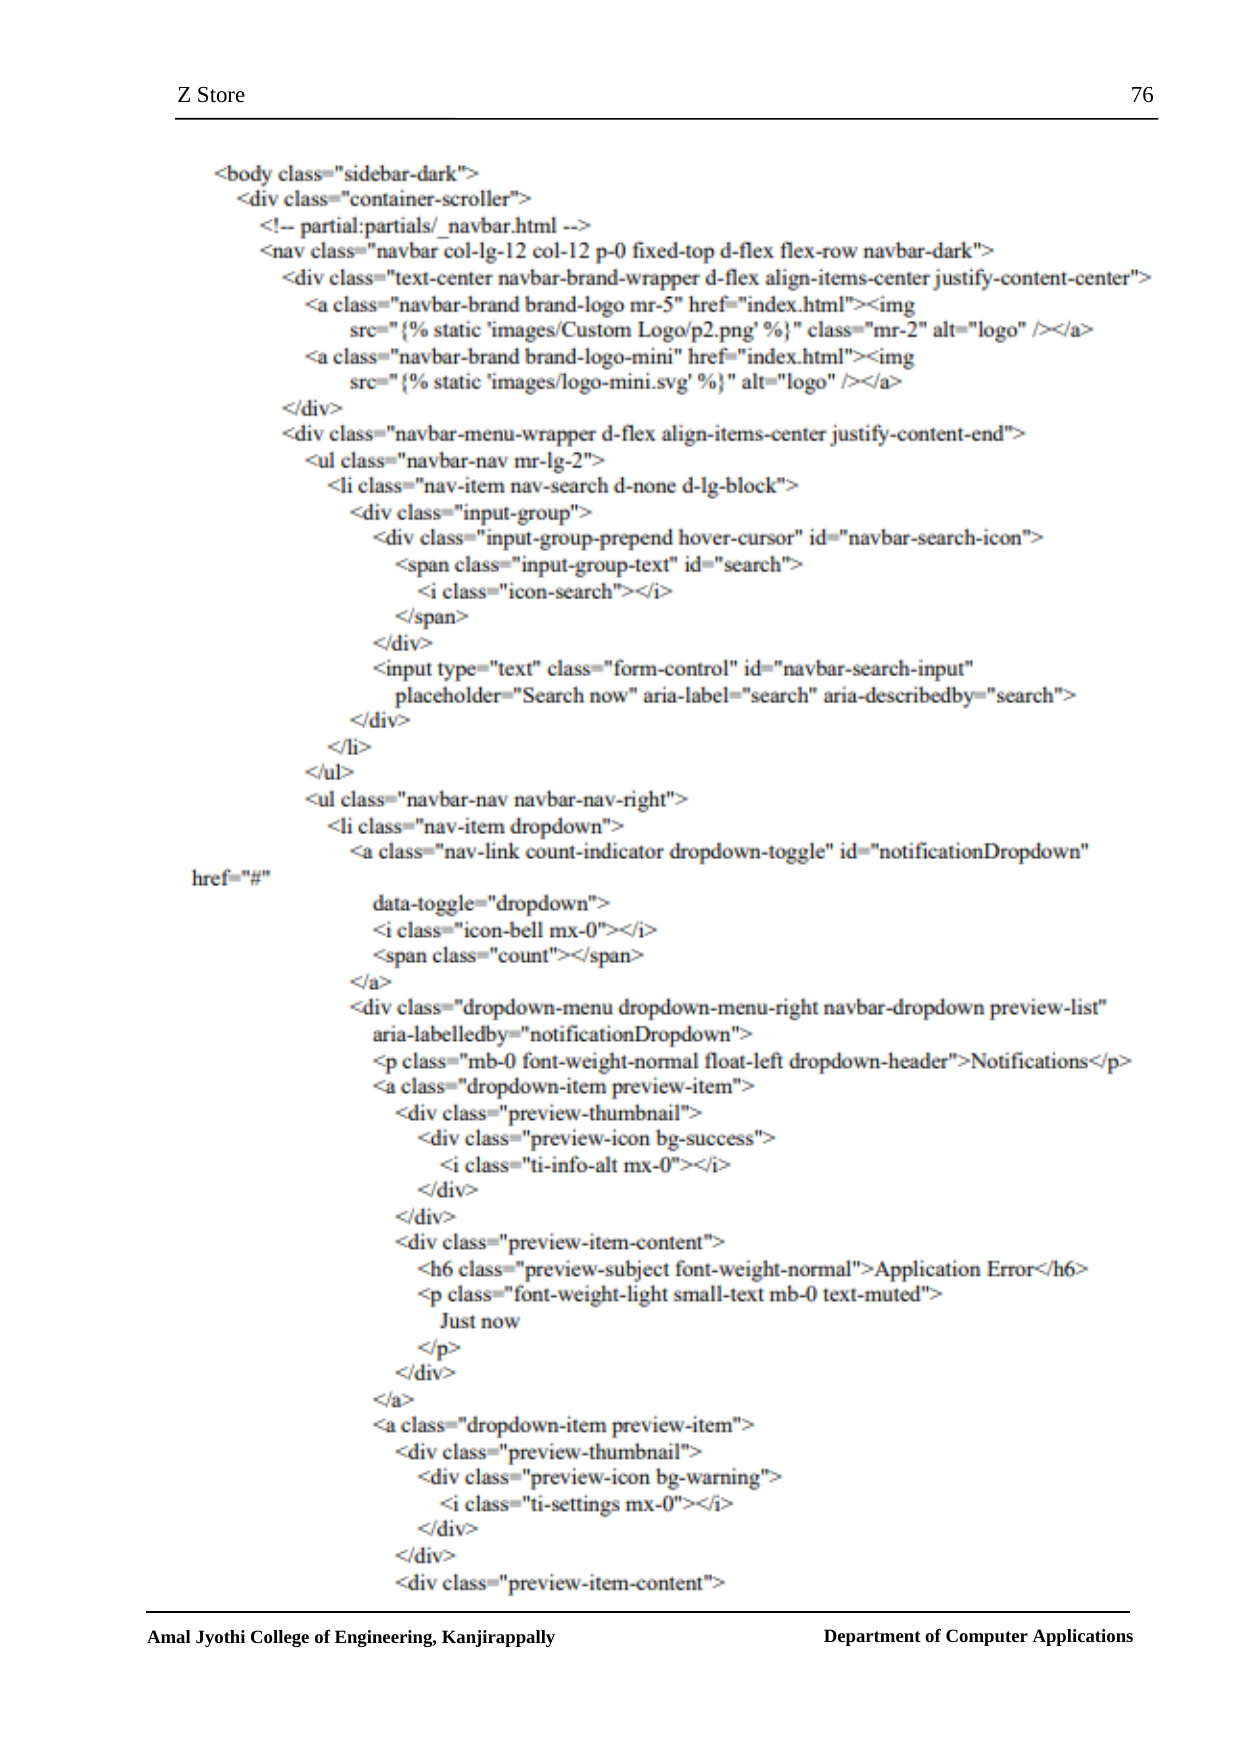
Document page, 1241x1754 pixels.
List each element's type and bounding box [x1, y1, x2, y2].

picture [175, 141, 1161, 1604]
